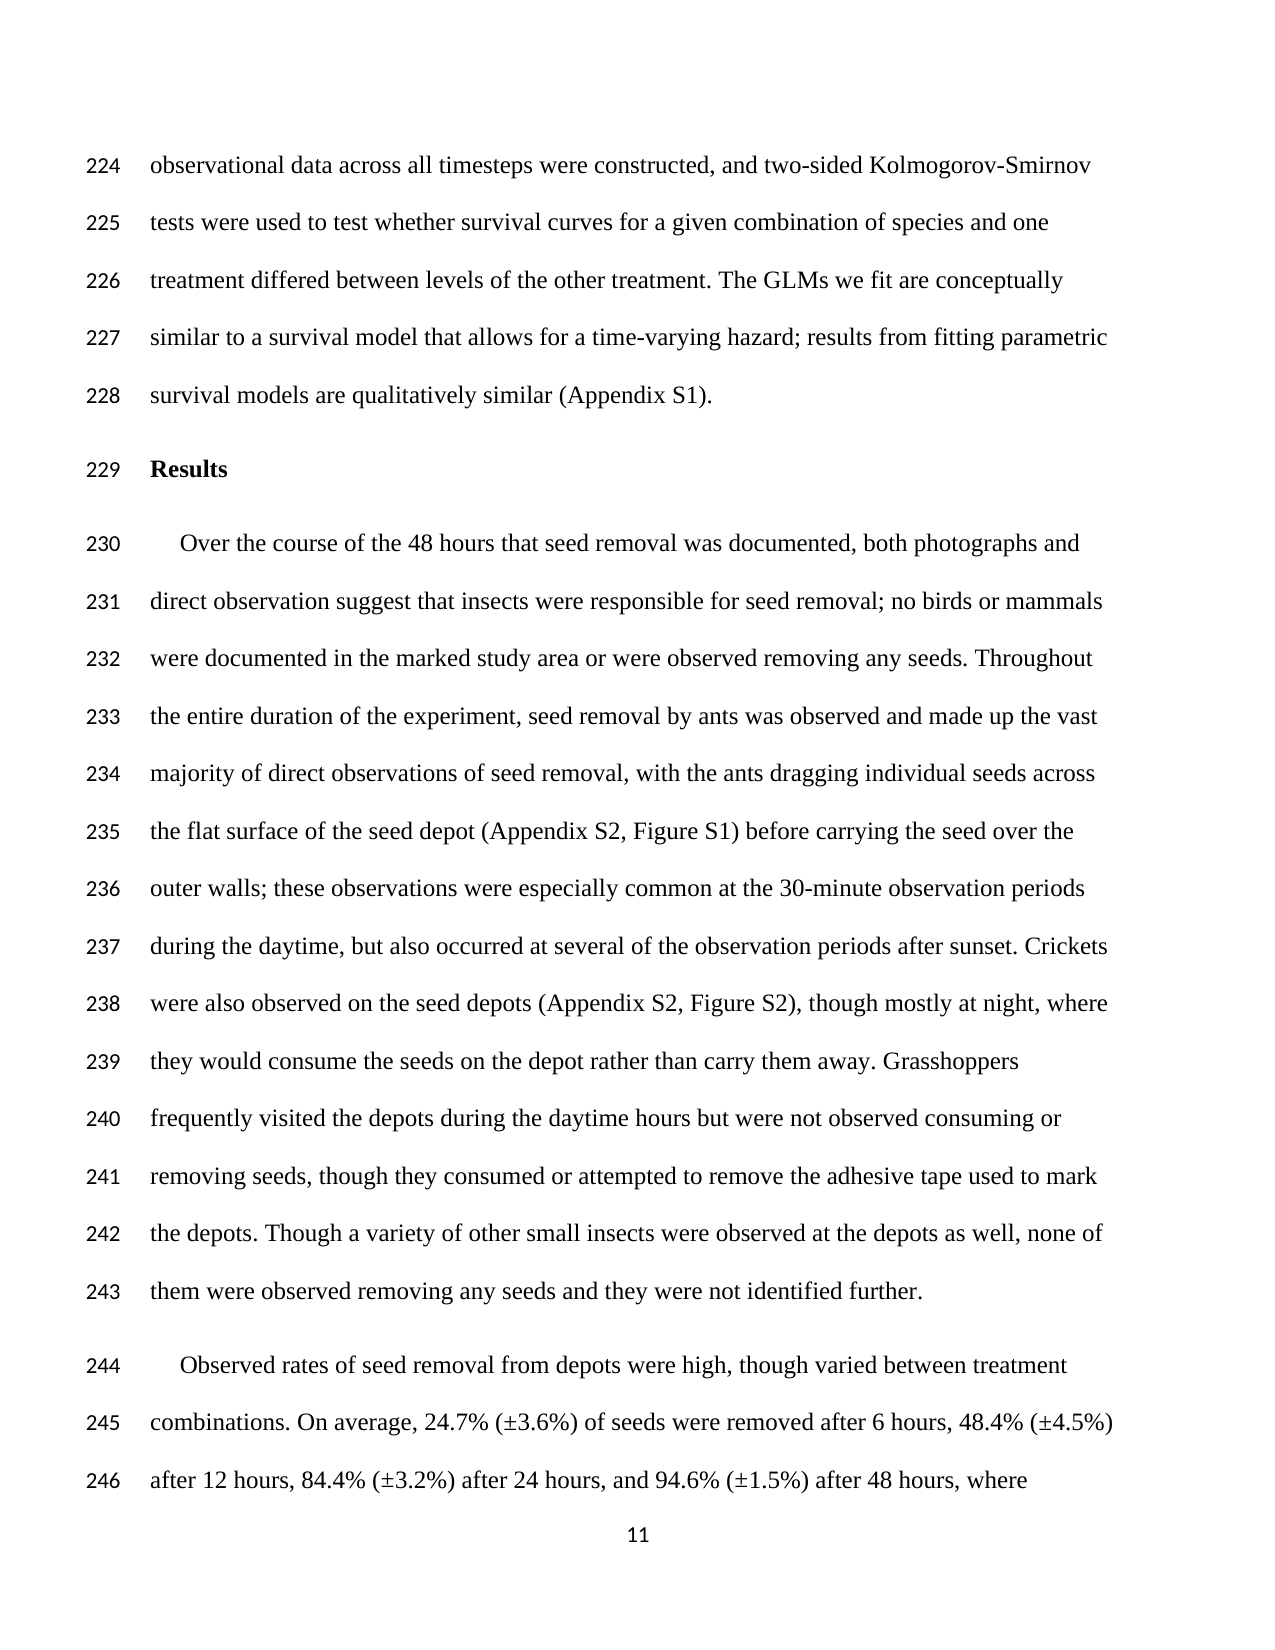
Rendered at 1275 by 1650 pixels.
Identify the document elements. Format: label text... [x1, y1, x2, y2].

text Results [150, 454, 1125, 483]
